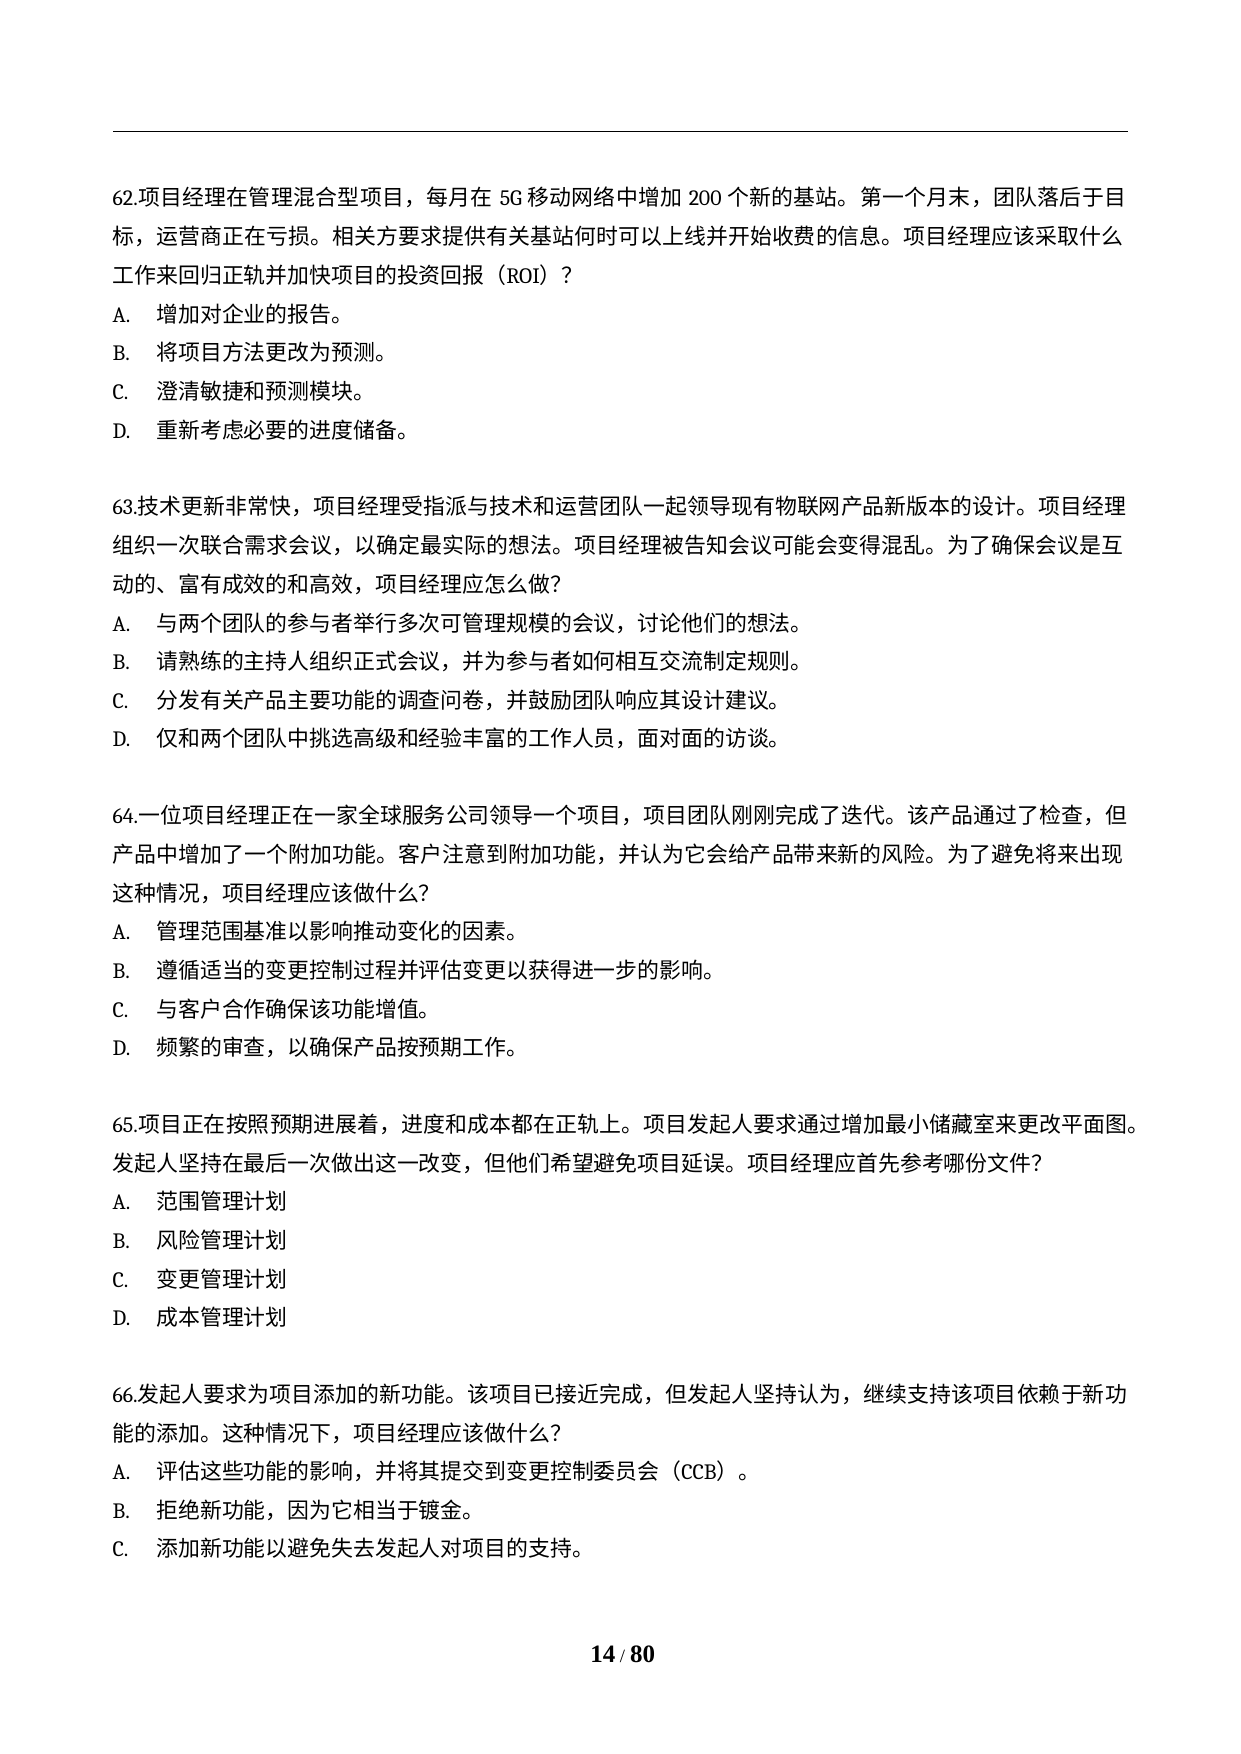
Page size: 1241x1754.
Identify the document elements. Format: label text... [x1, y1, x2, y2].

text A. 管理范围基准以影响推动变化的因素。 [112, 913, 1128, 947]
text D. 重新考虑必要的进度储备。 [112, 411, 1128, 445]
text B. 将项目方法更改为预测。 [112, 334, 1128, 368]
text D. 仅和两个团队中挑选高级和经验丰富的工作人员，面对面的访谈。 [112, 720, 1128, 754]
text C. 澄清敏捷和预测模块。 [112, 373, 1128, 407]
text 64.一位项目经理正在一家全球服务公司领导一个项目，项目团队刚刚完成了迭代。该产品通过了检查，但产品中增加了一个附加功能。客户注意到附加功能，并认为它会给产品带来新的风险。为了避免将来出现这种情况，项目经理应该做什么？ [112, 797, 1128, 908]
text C. 变更管理计划 [112, 1260, 1128, 1294]
text B. 拒绝新功能，因为它相当于镀金。 [112, 1492, 1128, 1526]
text 63.技术更新非常快，项目经理受指派与技术和运营团队一起领导现有物联网产品新版本的设计。项目经理组织一次联合需求会议，以确定最实际的想法。项目经理被告知会议可能会变得混乱。为了确保会议是互动的、富有成效的和高效，项目经理应怎么做？ [112, 488, 1128, 600]
text D. 频繁的审查，以确保产品按预期工作。 [112, 1029, 1128, 1063]
text A. 评估这些功能的影响，并将其提交到变更控制委员会（CCB）。 [112, 1453, 1128, 1487]
text D. 成本管理计划 [112, 1299, 1128, 1333]
text C. 分发有关产品主要功能的调查问卷，并鼓励团队响应其设计建议。 [112, 682, 1128, 716]
text B. 请熟练的主持人组织正式会议，并为参与者如何相互交流制定规则。 [112, 643, 1128, 677]
text 66.发起人要求为项目添加的新功能。该项目已接近完成，但发起人坚持认为，继续支持该项目依赖于新功能的添加。这种情况下，项目经理应该做什么？ [112, 1375, 1128, 1448]
text A. 范围管理计划 [112, 1183, 1128, 1217]
text B. 风险管理计划 [112, 1222, 1128, 1256]
text 65.项目正在按照预期进展着，进度和成本都在正轨上。项目发起人要求通过增加最小储藏室来更改平面图。发起人坚持在最后一次做出这一改变，但他们希望避免项目延误。项目经理应首先参考哪份文件？ [112, 1106, 1128, 1178]
text A. 增加对企业的报告。 [112, 296, 1128, 329]
text A. 与两个团队的参与者举行多次可管理规模的会议，讨论他们的想法。 [112, 604, 1128, 638]
text C. 与客户合作确保该功能增值。 [112, 991, 1128, 1024]
text C. 添加新功能以避免失去发起人对项目的支持。 [112, 1530, 1128, 1564]
text 62.项目经理在管理混合型项目，每月在 5G 移动网络中增加 200 个新的基站。第一个月末，团队落后于目标，运营商正在亏损。相关方要求提供有关基站何时可以上线并开始收费的信息。项目经理应该采取什么工作来回归正轨并加快项目的投资回报（ROI）？ [112, 179, 1128, 291]
text B. 遵循适当的变更控制过程并评估变更以获得进一步的影响。 [112, 952, 1128, 986]
